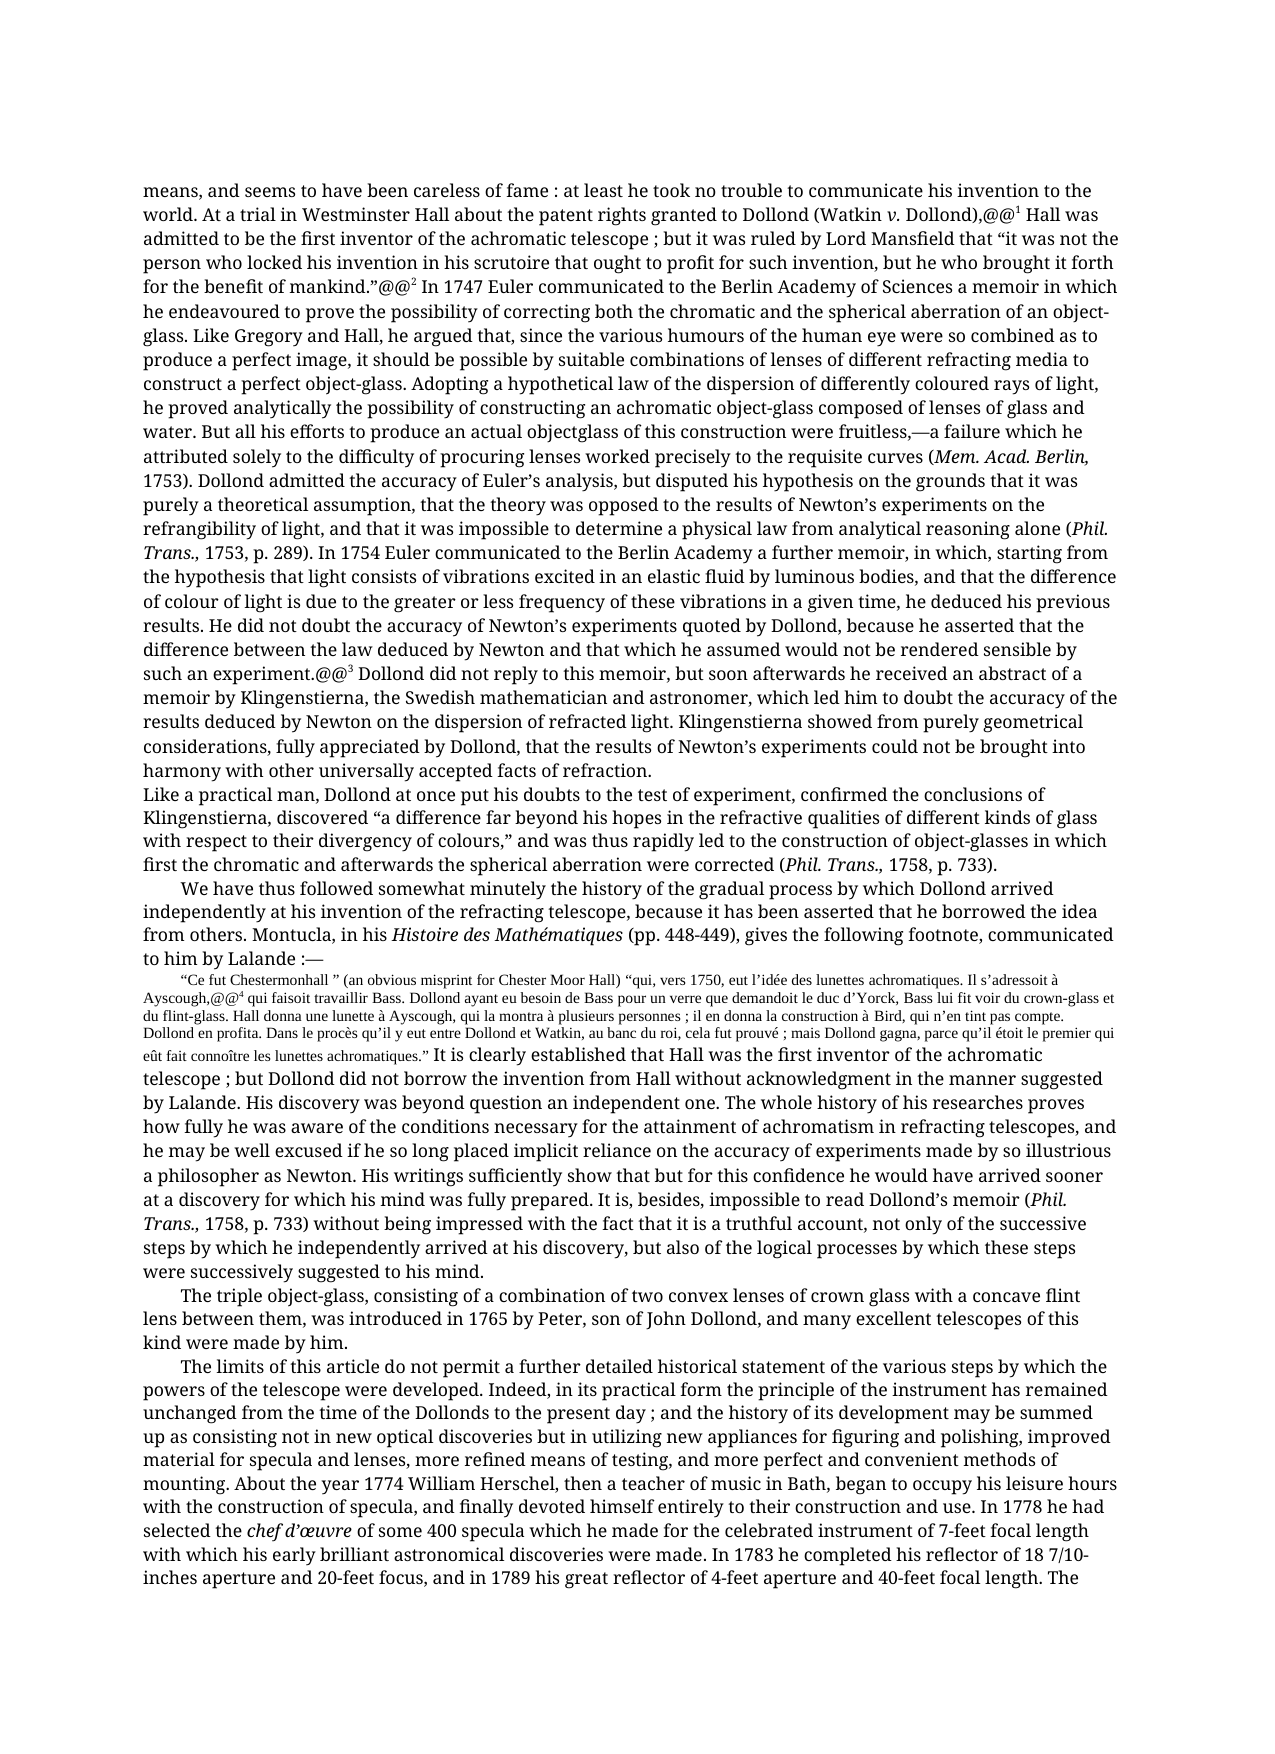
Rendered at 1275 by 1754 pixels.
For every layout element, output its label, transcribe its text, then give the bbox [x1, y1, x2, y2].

text We have thus followed somewhat minutely the history of the gradual process by which Dollond arrived independently at his invention of the refracting telescope, because it has been asserted that he borrowed the idea from others. Montucla, in his Histoire des Mathématiques (pp. 448-449), gives the following footnote, communicated to him by Lalande :— [143, 877, 1119, 971]
text means, and seems to have been careless of fame : at least he took no trouble to communicate his invention to the world. At a trial in Westminster Hall about the patent rights granted to Dollond (Watkin v. Dollond),@@1 Hall was admitted to be the first inventor of the achromatic telescope ; but it was ruled by Lord Mansfield that “it was not the person who locked his invention in his scrutoire that ought to profit for such invention, but he who brought it forth for the benefit of mankind.”@@2 In 1747 Euler communicated to the Berlin Academy of Sciences a memoir in which he endeavoured to prove the possibility of correcting both the chromatic and the spherical aberration of an object-glass. Like Gregory and Hall, he argued that, since the various humours of the human eye were so combined as to produce a perfect image, it should be possible by suitable combinations of lenses of different refracting media to construct a perfect object-glass. Adopting a hypothetical law of the dispersion of differently coloured rays of light, he proved analytically the possibility of constructing an achromatic object-glass composed of lenses of glass and water. But all his efforts to produce an actual objectglass of this construction were fruitless,—a failure which he attributed solely to the difficulty of procuring lenses worked precisely to the requisite curves (Mem. Acad. Berlin, 1753). Dollond admitted the accuracy of Euler’s analysis, but disputed his hypothesis on the grounds that it was purely a theoretical assumption, that the theory was opposed to the results of Newton’s experiments on the refrangibility of light, and that it was impossible to determine a physical law from analytical reasoning alone (Phil. Trans., 1753, p. 289). In 1754 Euler communicated to the Berlin Academy a further memoir, in which, starting from the hypothesis that light consists of vibrations excited in an elastic fluid by luminous bodies, and that the difference of colour of light is due to the greater or less frequency of these vibrations in a given time, he deduced his previous results. He did not doubt the accuracy of Newton’s experiments quoted by Dollond, because he asserted that the difference between the law deduced by Newton and that which he assumed would not be rendered sensible by such an experiment.@@3 Dollond did not reply to this memoir, but soon afterwards he received an abstract of a memoir by Klingenstierna, the Swedish mathematician and astronomer, which led him to doubt the accuracy of the results deduced by Newton on the dispersion of refracted light. Klingenstierna showed from purely geometrical considerations, fully appreciated by Dollond, that the results of Newton’s experiments could not be brought into harmony with other universally accepted facts of refraction. [143, 178, 1119, 782]
text The triple object-glass, consisting of a combination of two convex lenses of crown glass with a concave flint lens between them, was introduced in 1765 by Peter, son of John Dollond, and many excellent telescopes of this kind were made by him. [143, 1284, 1119, 1354]
text Like a practical man, Dollond at once put his doubts to the test of experiment, confirmed the conclusions of Klingenstierna, discovered “a difference far beyond his hopes in the refractive qualities of different kinds of glass with respect to their divergency of colours,” and was thus rapidly led to the construction of object-glasses in which first the chromatic and afterwards the spherical aberration were corrected (Phil. Trans., 1758, p. 733). [143, 782, 1119, 877]
text “Ce fut Chestermonhall ” (an obvious misprint for Chester Moor Hall) “qui, vers 1750, eut l’idée des lunettes achromatiques. Il s’adressoit à Ayscough,@@4 qui faisoit travaillir Bass. Dollond ayant eu besoin de Bass pour un verre que demandoit le duc d’Yorck, Bass lui fit voir du crown-glass et du flint-glass. Hall donna une lunette à Ayscough, qui la montra à plusieurs personnes ; il en donna la construction à Bird, qui n’en tint pas compte. Dollond en profita. Dans le procès qu’il y eut entre Dollond et Watkin, au banc du roi, cela fut prouvé ; mais Dollond gagna, parce qu’il étoit le premier qui eût fait connoître les lunettes achromatiques.” It is clearly established that Hall was the first inventor of the achromatic telescope ; but Dollond did not borrow the invention from Hall without acknowledgment in the manner suggested by Lalande. His discovery was beyond question an independent one. The whole history of his researches proves how fully he was aware of the conditions necessary for the attainment of achromatism in refracting telescopes, and he may be well excused if he so long placed implicit reliance on the accuracy of experiments made by so illustrious a philosopher as Newton. His writings sufficiently show that but for this confidence he would have arrived sooner at a discovery for which his mind was fully prepared. It is, besides, impossible to read Dollond’s memoir (Phil. Trans., 1758, p. 733) without being impressed with the fact that it is a truthful account, not only of the successive steps by which he independently arrived at his discovery, but also of the logical processes by which these steps were successively suggested to his mind. [143, 971, 1119, 1284]
